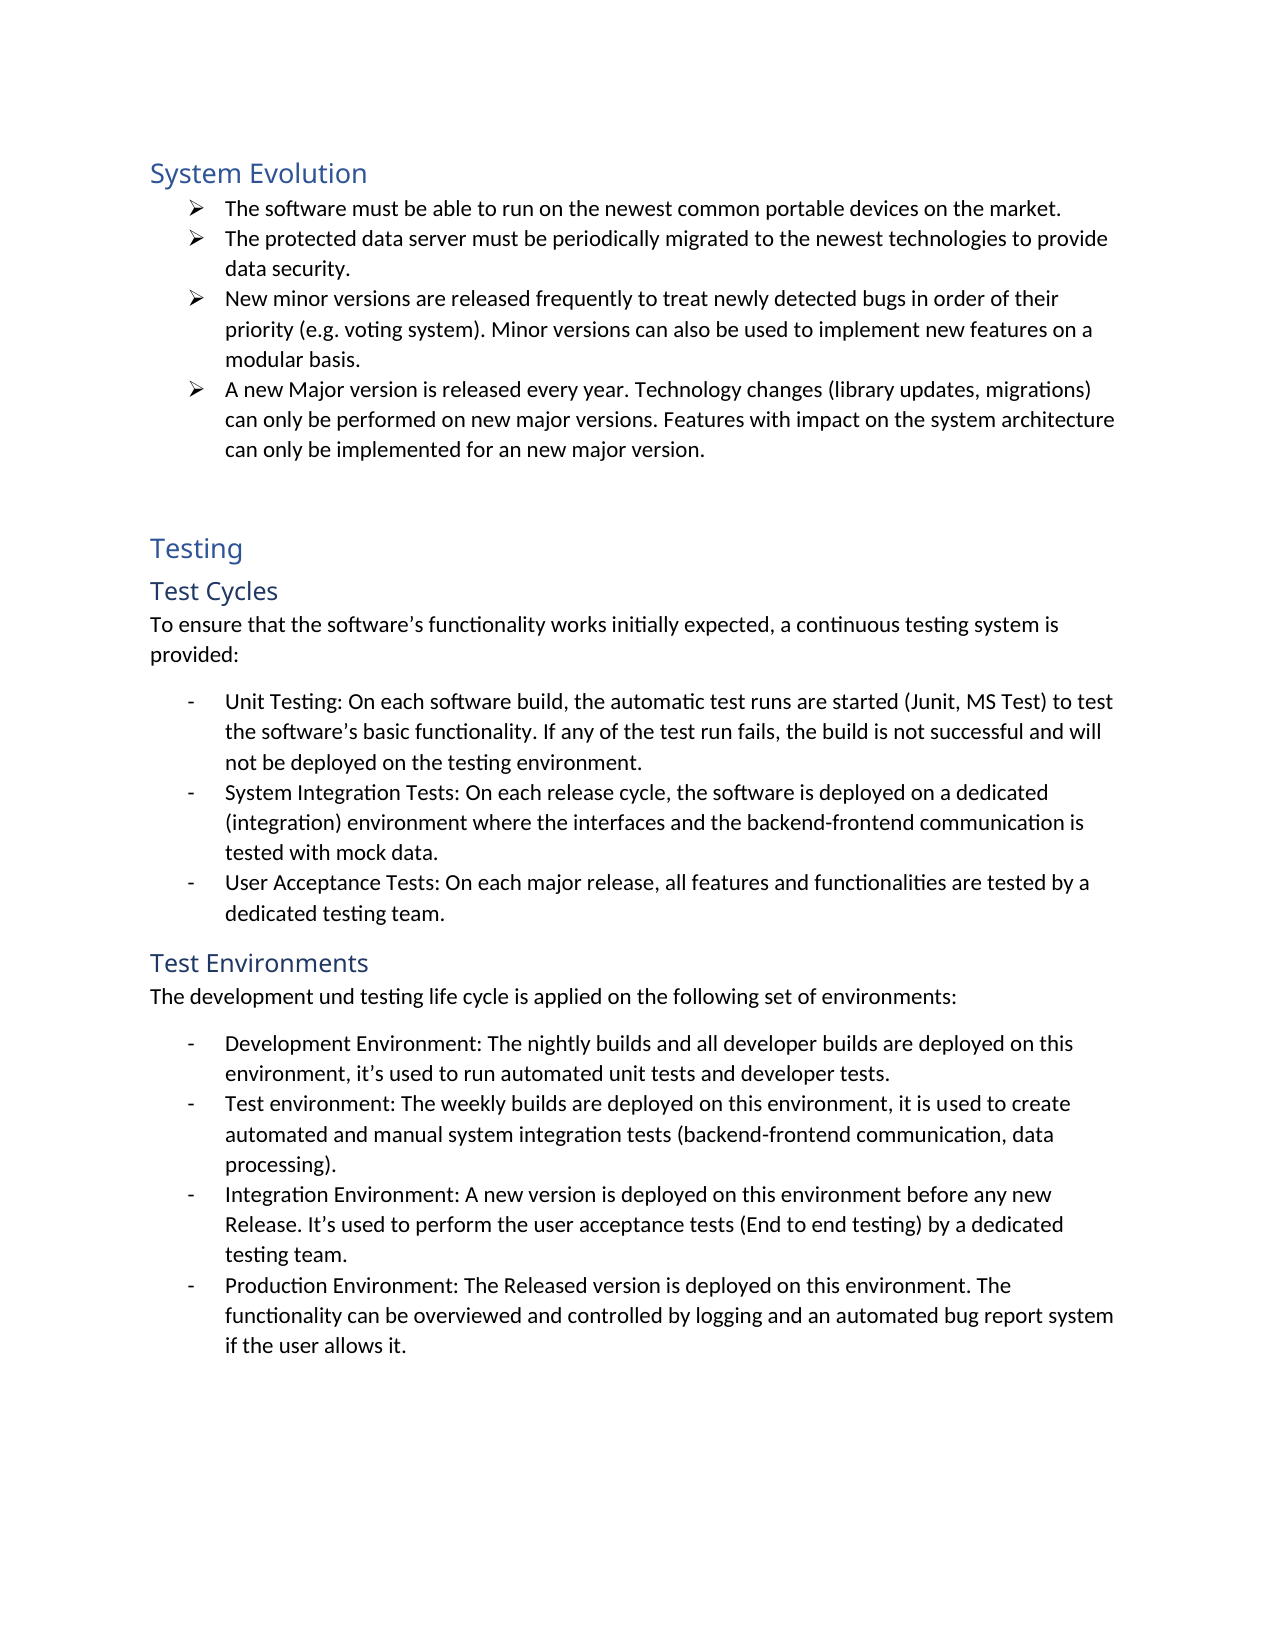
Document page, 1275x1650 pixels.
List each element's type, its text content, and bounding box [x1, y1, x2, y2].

list Test environment: The weekly builds are deployed on this environment, it is used to create automated and manual system integration tests (backend-frontend communication, data processing). [187, 1089, 1125, 1178]
subtitle System Evolution [150, 154, 1125, 191]
text The development und testing life cycle is applied on the following set of environments: [150, 982, 1125, 1010]
list The software must be able to run on the newest common portable devices on the market. [187, 194, 1125, 222]
list User Acceptance Tests: On each major release, all features and functionalities are tested by a dedicated testing team. [187, 868, 1125, 927]
list Development Environment: The nightly builds and all developer builds are deployed on this environment, it’s used to run automated unit tests and developer tests. [187, 1029, 1125, 1087]
list The protected data server must be periodically migrated to the newest technologies to provide data security. [187, 224, 1125, 282]
text To ensure that the software’s functionality works initially expected, a continuous testing system is provided: [150, 610, 1125, 668]
list A new Major version is released every year. Technology changes (library updates, migrations) can only be performed on new major versions. Features with impact on the system architecture can only be implemented for an new major version. [187, 375, 1125, 464]
subtitle Test Cycles [150, 573, 1125, 607]
list New minor versions are released frequently to treat newly detected bugs in order of their priority (e.g. voting system). Minor versions can also be used to implement new features on a modular basis. [187, 284, 1125, 373]
list Production Environment: The Released version is deployed on this environment. The functionality can be overviewed and controlled by logging and an automated bug report system if the user allows it. [187, 1271, 1125, 1359]
subtitle Test Environments [150, 946, 1125, 979]
list Unit Testing: On each software build, the automatic test runs are started (Junit, MS Test) to test the software’s basic functionality. If any of the test run fails, the build is not successful and will not be deployed on the testing environment. [187, 687, 1125, 776]
list Integration Environment: A new version is deployed on this environment before any new Release. It’s used to perform the user acceptance tests (End to end testing) by a dedicated testing team. [187, 1180, 1125, 1269]
list System Integration Tests: On each release cycle, the software is deployed on a dedicated (integration) environment where the interfaces and the backend-frontend communication is tested with mock data. [187, 778, 1125, 866]
subtitle Testing [150, 529, 1125, 566]
